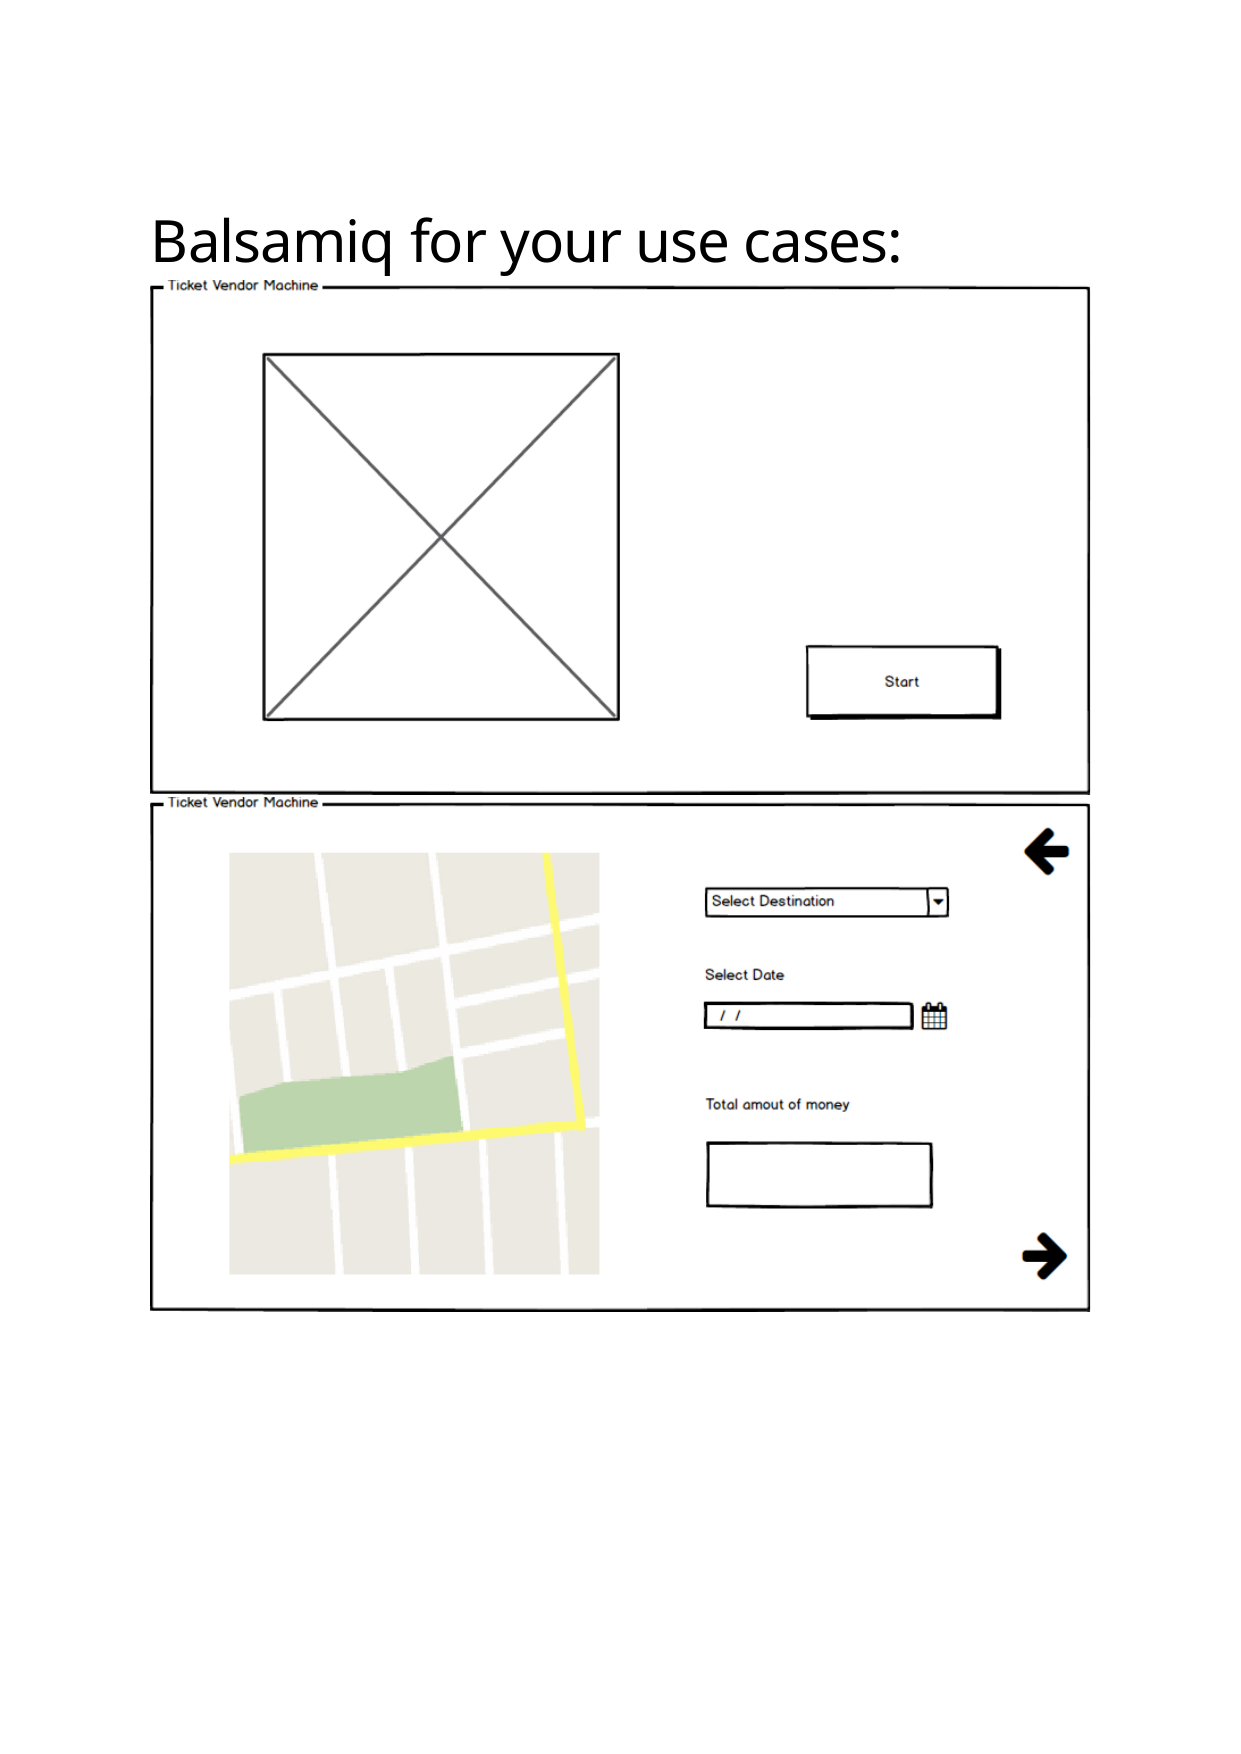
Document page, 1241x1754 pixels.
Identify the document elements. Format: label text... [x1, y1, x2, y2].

picture [150, 797, 1091, 1312]
title Balsamiq for your use cases: [150, 200, 1090, 280]
picture [150, 280, 1091, 795]
